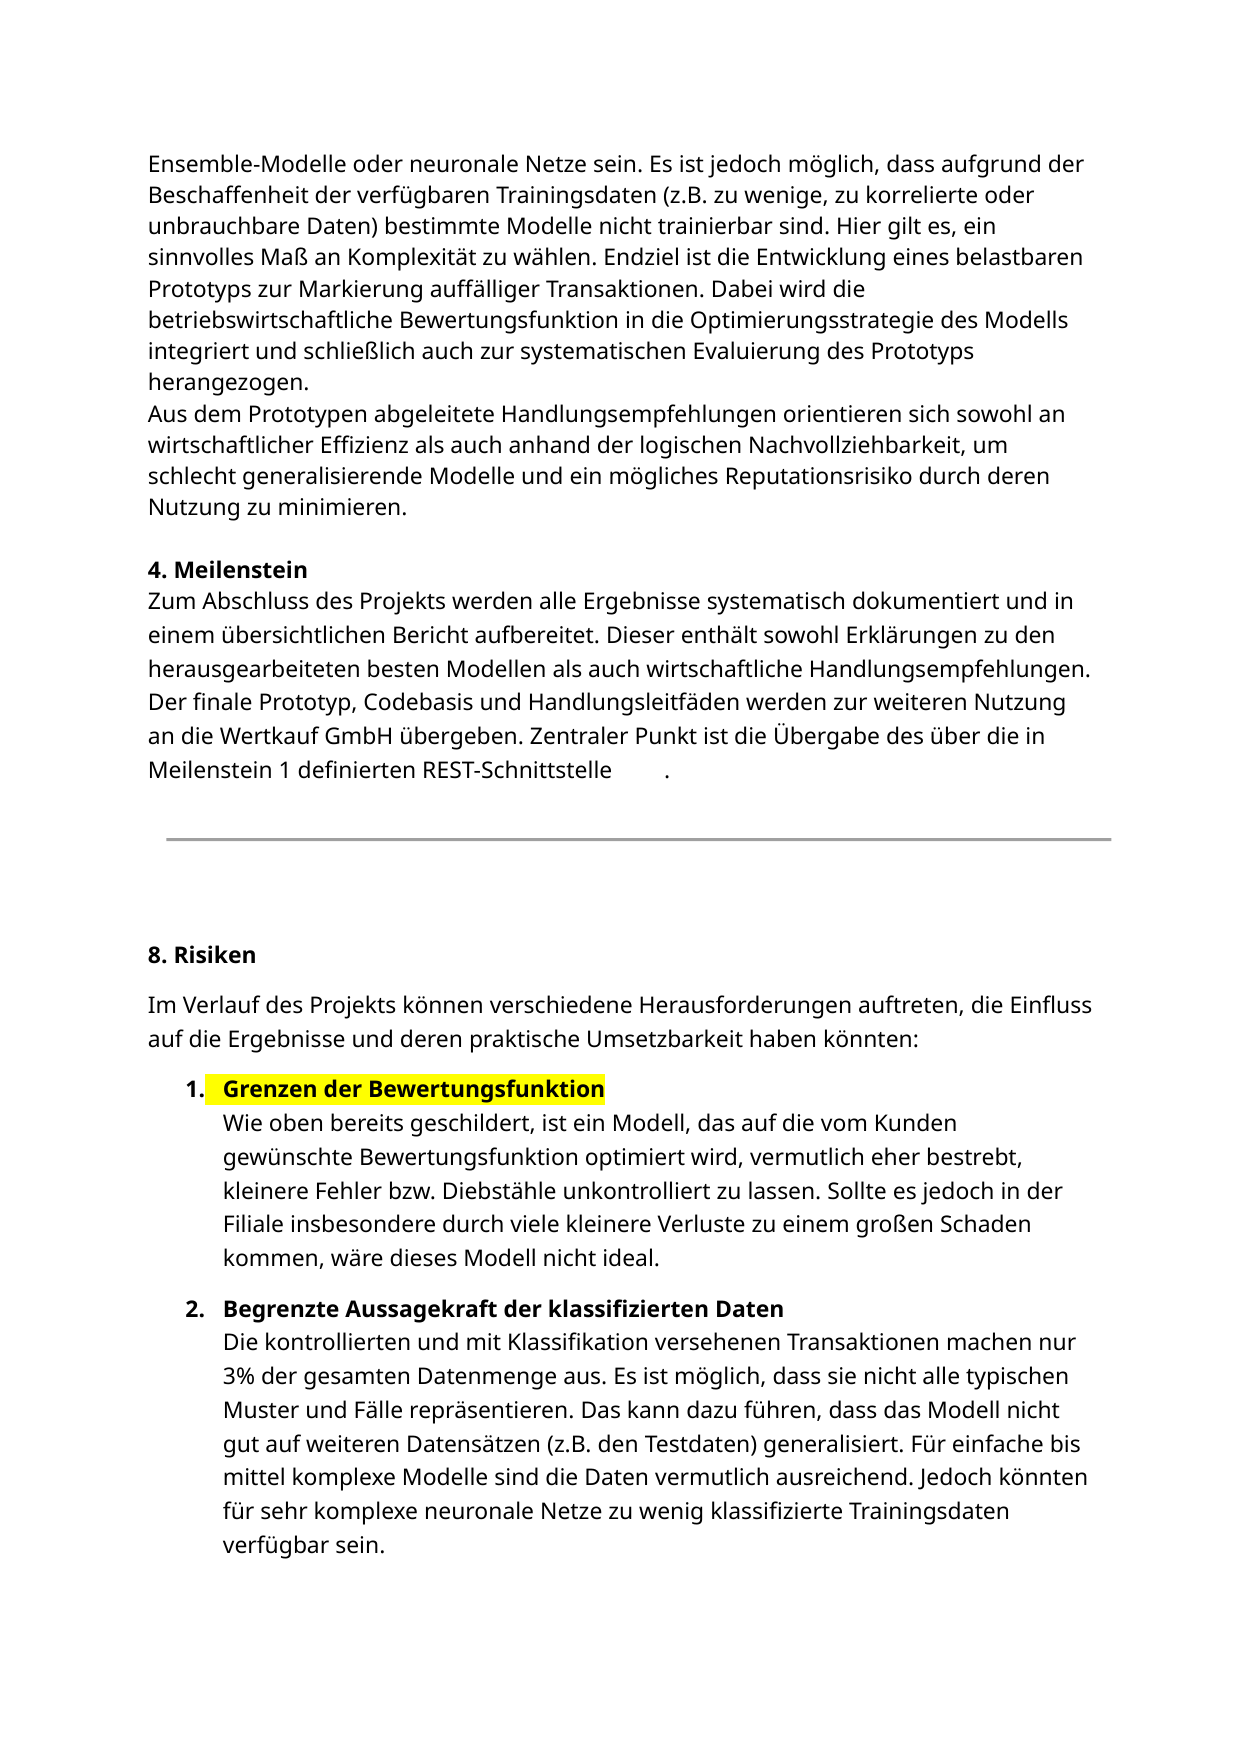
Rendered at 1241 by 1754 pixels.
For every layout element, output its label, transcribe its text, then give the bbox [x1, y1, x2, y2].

text Im Verlauf des Projekts können verschiedene Herausforderungen auftreten, die Einfluss auf die Ergebnisse und deren praktische Umsetzbarkeit haben könnten: [148, 989, 1093, 1054]
text Zum Abschluss des Projekts werden alle Ergebnisse systematisch dokumentiert und in einem übersichtlichen Bericht aufbereitet. Dieser enthält sowohl Erklärungen zu den herausgearbeiteten besten Modellen als auch wirtschaftliche Handlungsempfehlungen. Der finale Prototyp, Codebasis und Handlungsleitfäden werden zur weiteren Nutzung an die Wertkauf GmbH übergeben. Zentraler Punkt ist die Übergabe des über die in Meilenstein 1 definierten REST-Schnittstelle . [148, 585, 1093, 785]
text 8. Risiken [148, 939, 1093, 970]
text 4. Meilenstein [148, 554, 1093, 585]
list Begrenzte Aussagekraft der klassifizierten Daten Die kontrollierten und mit Klassifikation versehenen Transaktionen machen nur 3% der gesamten Datenmenge aus. Es ist möglich, dass sie nicht alle typischen Muster und Fälle repräsentieren. Das kann dazu führen, dass das Modell nicht gut auf weiteren Datensätzen (z.B. den Testdaten) generalisiert. Für einfache bis mittel komplexe Modelle sind die Daten vermutlich ausreichend. Jedoch könnten für sehr komplexe neuronale Netze zu wenig klassifizierte Trainingsdaten verfügbar sein. [185, 1293, 1093, 1560]
list Grenzen der Bewertungsfunktion Wie oben bereits geschildert, ist ein Modell, das auf die vom Kunden gewünschte Bewertungsfunktion optimiert wird, vermutlich eher bestrebt, kleinere Fehler bzw. Diebstähle unkontrolliert zu lassen. Sollte es jedoch in der Filiale insbesondere durch viele kleinere Verluste zu einem großen Schaden kommen, wäre dieses Modell nicht ideal. [185, 1073, 1093, 1273]
